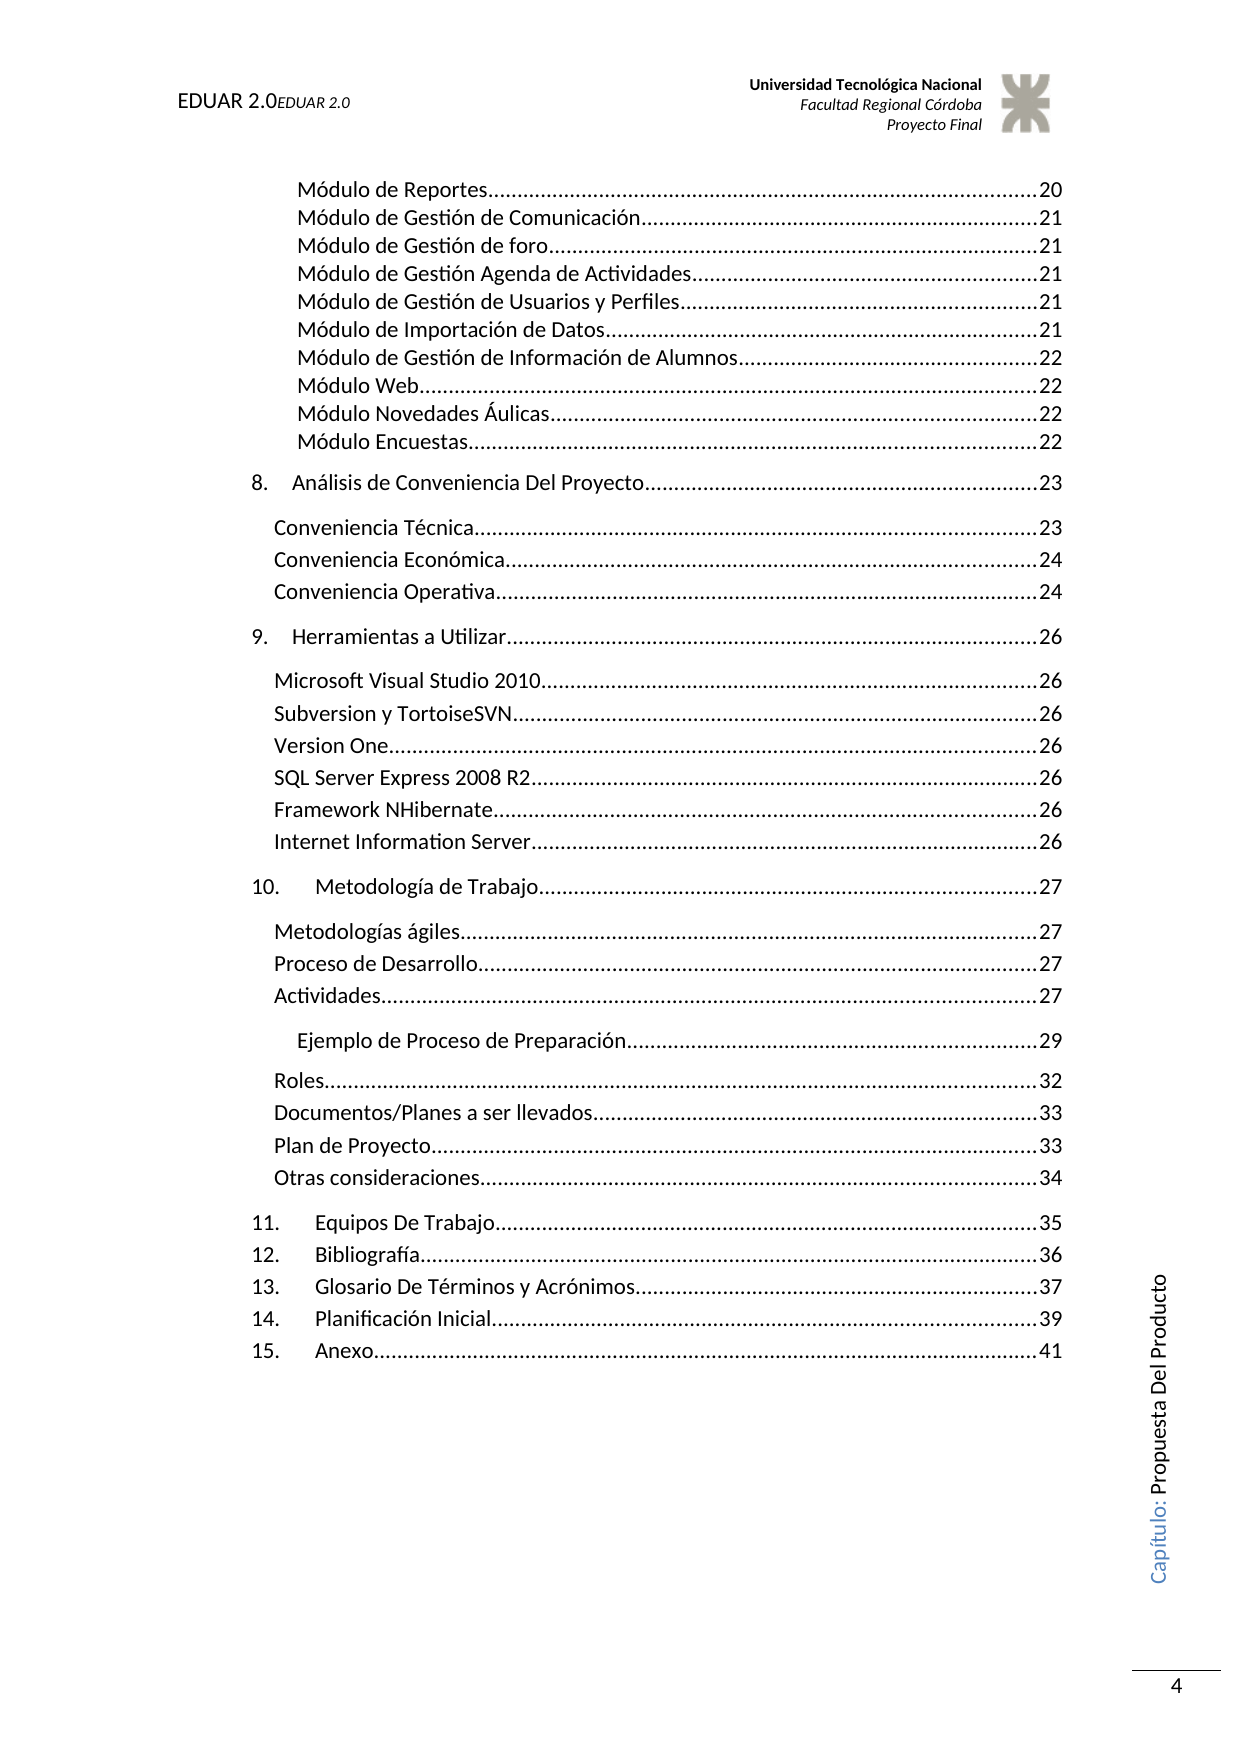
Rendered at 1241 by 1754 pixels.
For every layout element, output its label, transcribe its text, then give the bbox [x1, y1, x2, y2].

text Módulo Web 22 [223, 371, 1063, 399]
text Version One 26 [200, 731, 1063, 759]
text Módulo de Gestión de Información de Alumnos 22 [223, 343, 1063, 371]
text 8. Análisis de Conveniencia Del Proyecto 23 [177, 468, 1063, 496]
text Plan de Proyecto 33 [200, 1131, 1063, 1159]
text Microsoft Visual Studio 2010 26 [200, 666, 1063, 694]
text Conveniencia Operativa 24 [200, 577, 1063, 605]
text Documentos/Planes a ser llevados 33 [200, 1098, 1063, 1127]
text Módulo de Gestión de Comunicación 21 [223, 203, 1063, 231]
text SQL Server Express 2008 R2 26 [200, 763, 1063, 791]
text Conveniencia Técnica 23 [200, 513, 1063, 541]
text Internet Information Server 26 [200, 827, 1063, 855]
text Módulo Encuestas 22 [223, 427, 1063, 456]
text Otras consideraciones 34 [200, 1163, 1063, 1191]
text Módulo de Reportes 20 [223, 175, 1063, 203]
text 10. Metodología de Trabajo 27 [177, 872, 1063, 900]
text Módulo de Gestión de foro 21 [223, 231, 1063, 259]
text 13. Glosario De Términos y Acrónimos 37 [177, 1272, 1063, 1300]
text Proceso de Desarrollo 27 [200, 949, 1063, 977]
text Framework NHibernate 26 [200, 795, 1063, 823]
text 11. Equipos De Trabajo 35 [177, 1208, 1063, 1236]
text Metodologías ágiles 27 [200, 917, 1063, 945]
text Módulo de Gestión de Usuarios y Perfiles 21 [223, 287, 1063, 315]
text 14. Planificación Inicial 39 [177, 1304, 1063, 1332]
text Roles 32 [200, 1066, 1063, 1094]
text 9. Herramientas a Utilizar 26 [177, 622, 1063, 650]
text 12. Bibliografía 36 [177, 1240, 1063, 1268]
text 15. Anexo 41 [177, 1336, 1063, 1364]
text Módulo de Importación de Datos 21 [223, 315, 1063, 343]
text Ejemplo de Proceso de Preparación 29 [223, 1026, 1063, 1054]
text Actividades 27 [200, 981, 1063, 1009]
text Subversion y TortoiseSVN 26 [200, 699, 1063, 727]
text Conveniencia Económica 24 [200, 545, 1063, 573]
text Módulo Novedades Áulicas 22 [223, 399, 1063, 427]
text Módulo de Gestión Agenda de Actividades 21 [223, 259, 1063, 287]
